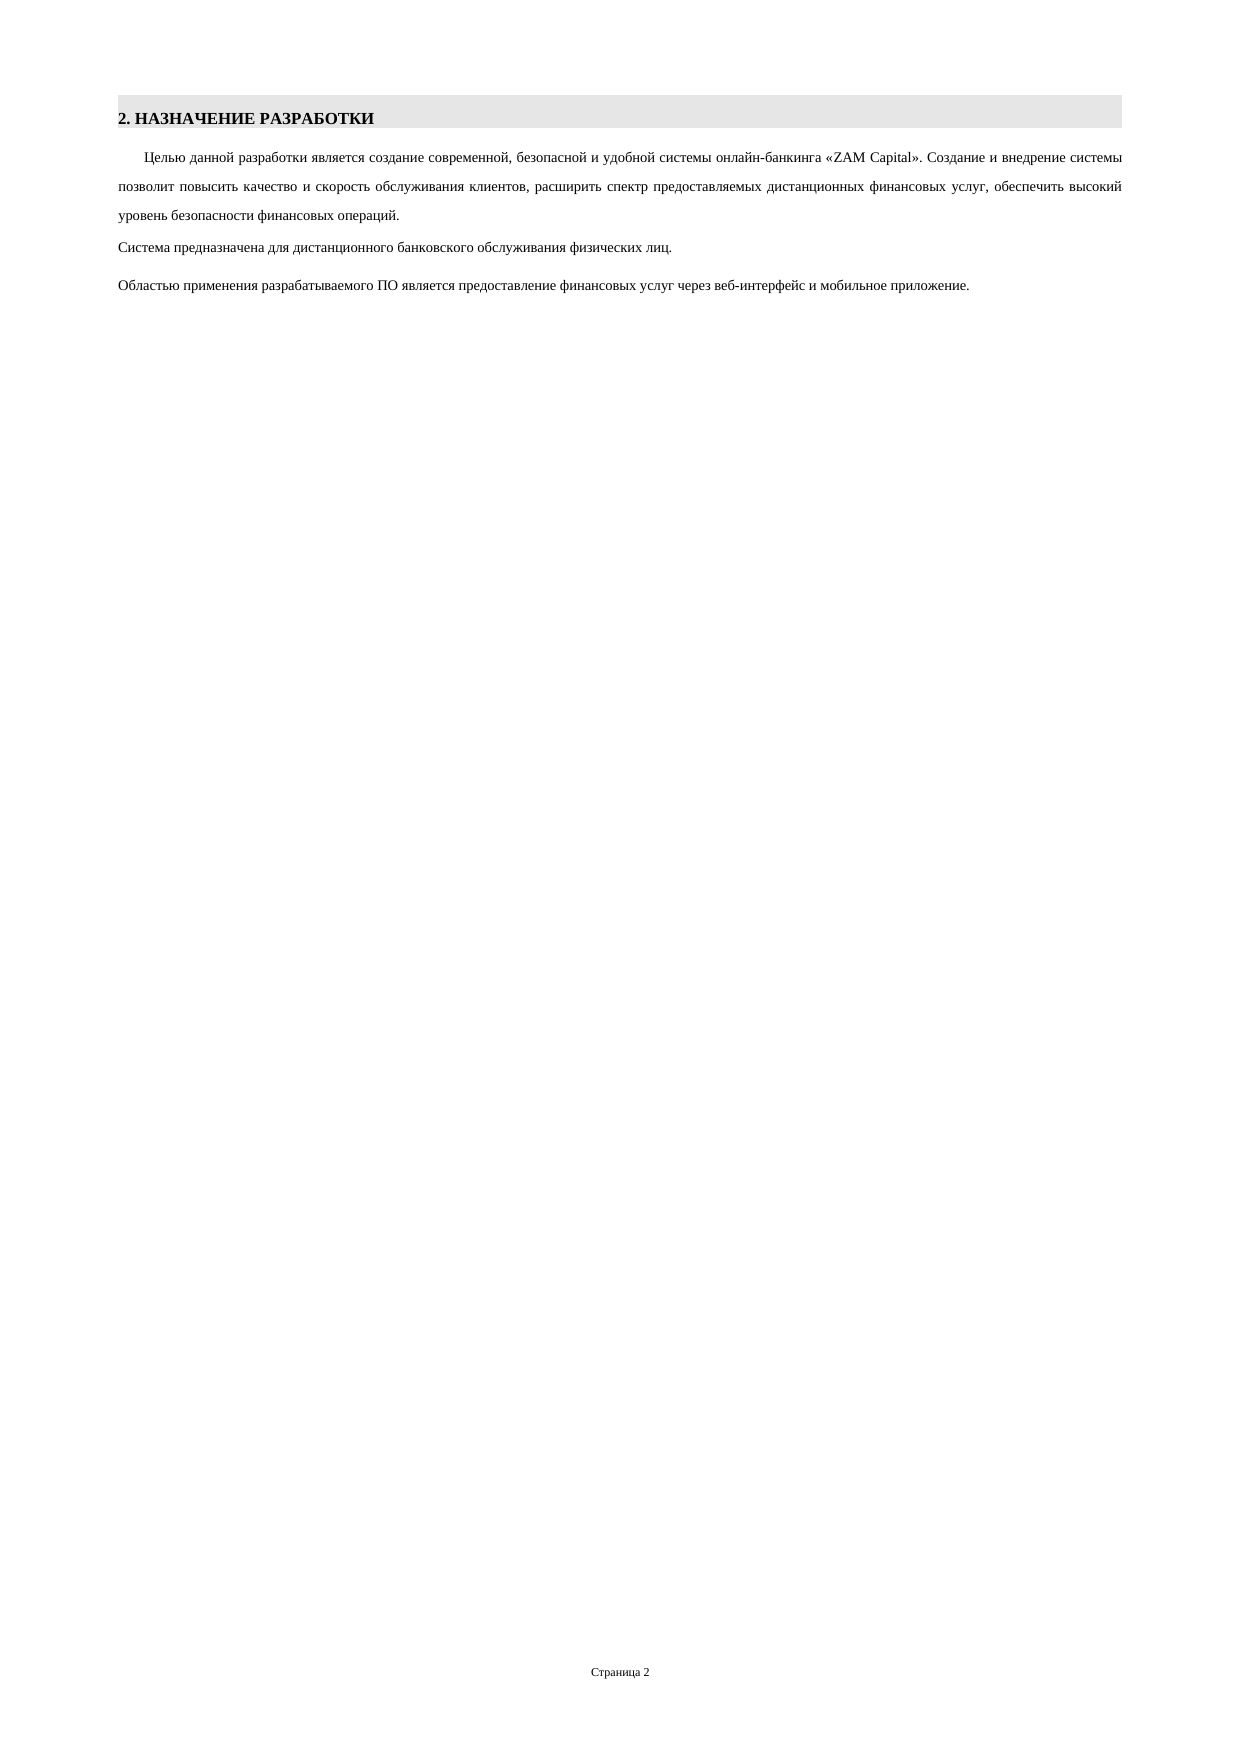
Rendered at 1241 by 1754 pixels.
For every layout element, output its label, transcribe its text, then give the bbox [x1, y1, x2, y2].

text Областью применения разрабатываемого ПО является предоставление финансовых услуг через веб-интерфейс и мобильное приложение. [118, 264, 1122, 293]
text Целью данной разработки является создание современной, безопасной и удобной системы онлайн-банкинга «ZAM Capital». Создание и внедрение системы позволит повысить качество и скорость обслуживания клиентов, расширить спектр предоставляемых дистанционных финансовых услуг, обеспечить высокий уровень безопасности финансовых операций. [118, 137, 1122, 223]
text 2. НАЗНАЧЕНИЕ РАЗРАБОТКИ [118, 95, 1122, 128]
text Система предназначена для дистанционного банковского обслуживания физических лиц. [118, 227, 1122, 256]
